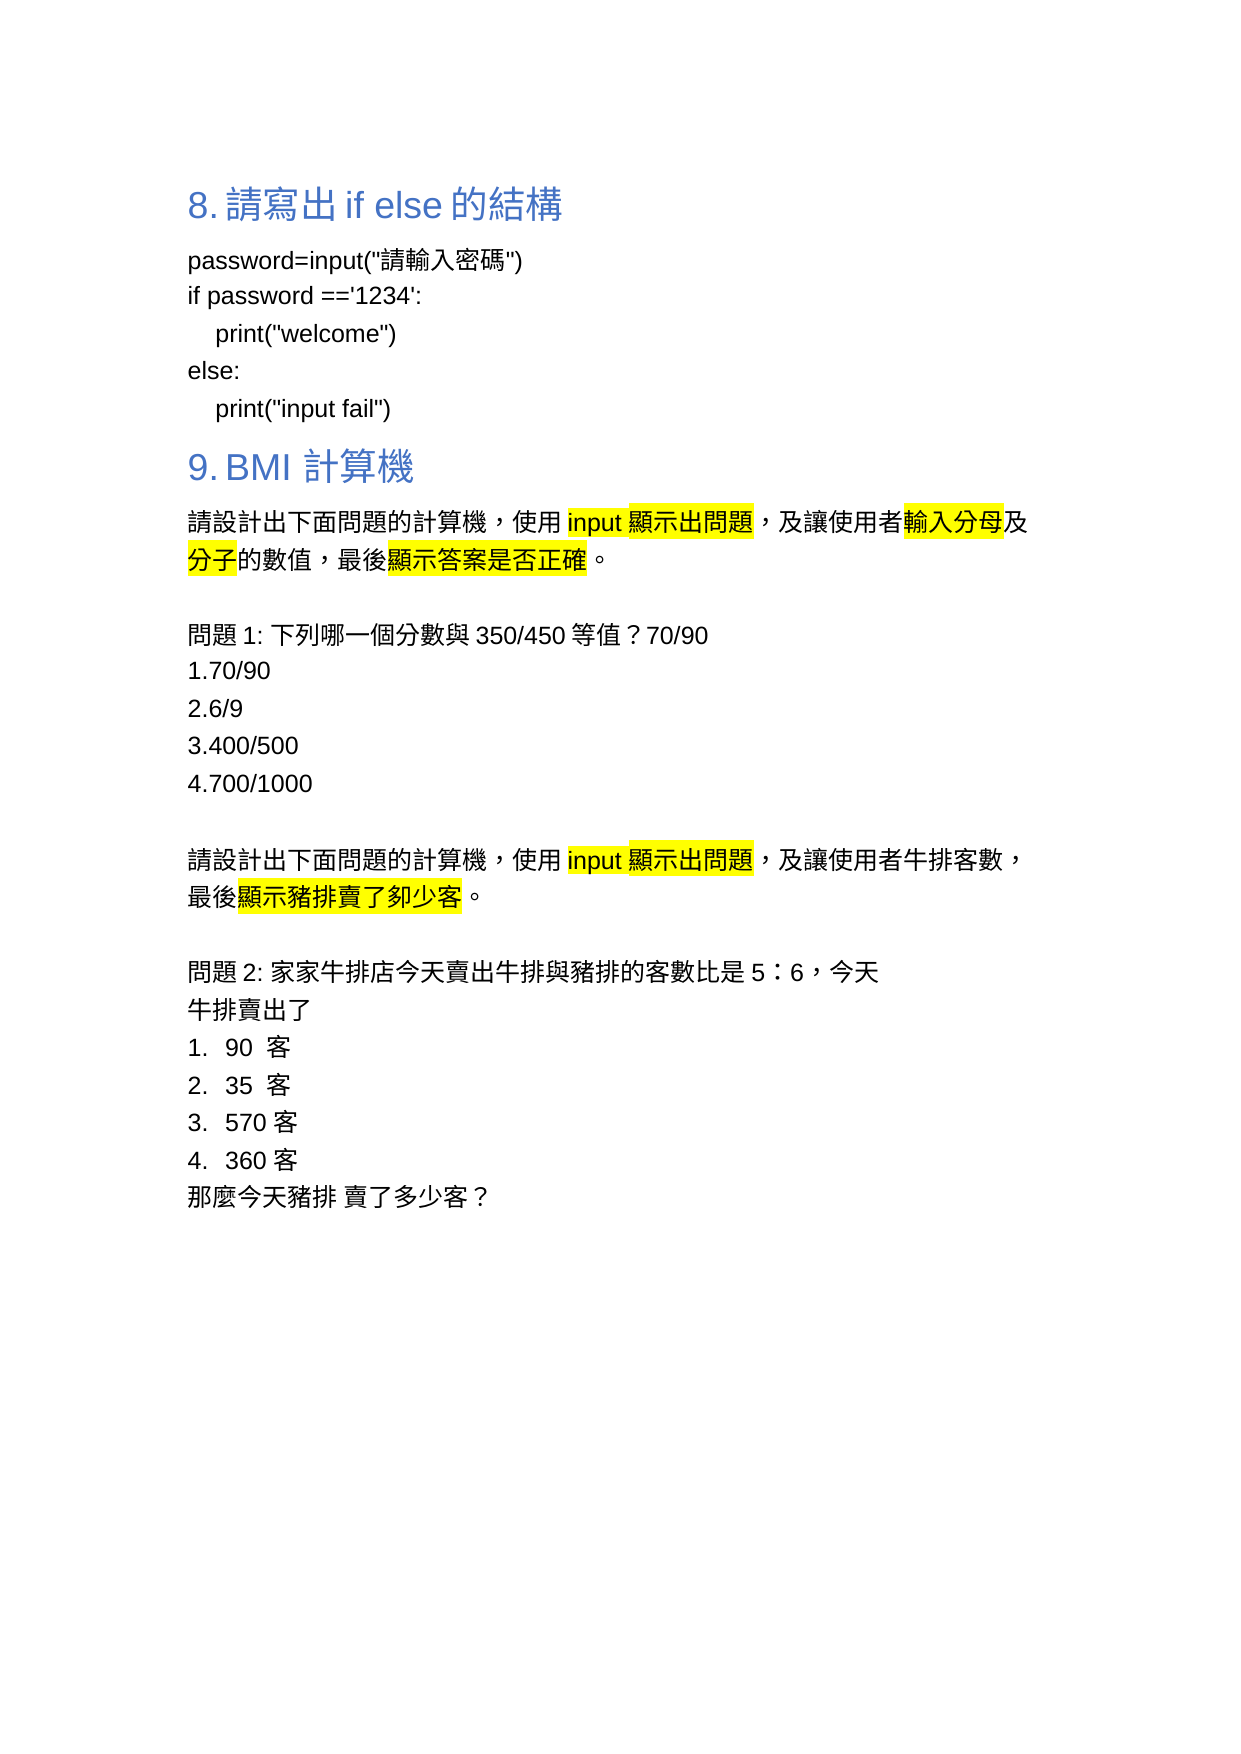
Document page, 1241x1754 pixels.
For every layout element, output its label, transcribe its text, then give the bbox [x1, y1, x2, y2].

text 請設計出下面問題的計算機，使用input 顯示出問題，及讓使用者輸入分母及分子的數值，最後顯示答案是否正確。 [187, 502, 1053, 577]
text 4.700/1000 [187, 764, 1053, 802]
text 3.400/500 [187, 727, 1053, 764]
list 90 客 [187, 1027, 1053, 1064]
text if password =='1234': [187, 277, 1053, 314]
text 問題1: 下列哪一個分數與350/450等值？70/90 [187, 614, 1053, 652]
list 360 客 [187, 1139, 1053, 1177]
list 570 客 [187, 1102, 1053, 1139]
list 35 客 [187, 1064, 1053, 1102]
text 2.6/9 [187, 689, 1053, 727]
text 1.70/90 [187, 652, 1053, 689]
text 問題2: 家家牛排店今天賣出牛排與豬排的客數比是 5：6，今天 [187, 952, 1053, 989]
text print("welcome") [187, 314, 1053, 352]
text print("input fail") [187, 389, 1053, 427]
text 那麼今天豬排 賣了多少客？ [187, 1177, 1053, 1214]
text else: [187, 352, 1053, 389]
text password=input("請輸入密碼") [187, 239, 1053, 277]
text 請設計出下面問題的計算機，使用input 顯示出問題，及讓使用者牛排客數，最後顯示豬排賣了卶少客。 [187, 839, 1053, 914]
list BMI 計算機 [187, 427, 1053, 502]
text 牛排賣出了 [187, 989, 1053, 1027]
list 請寫出if else的結構 [187, 164, 1053, 239]
